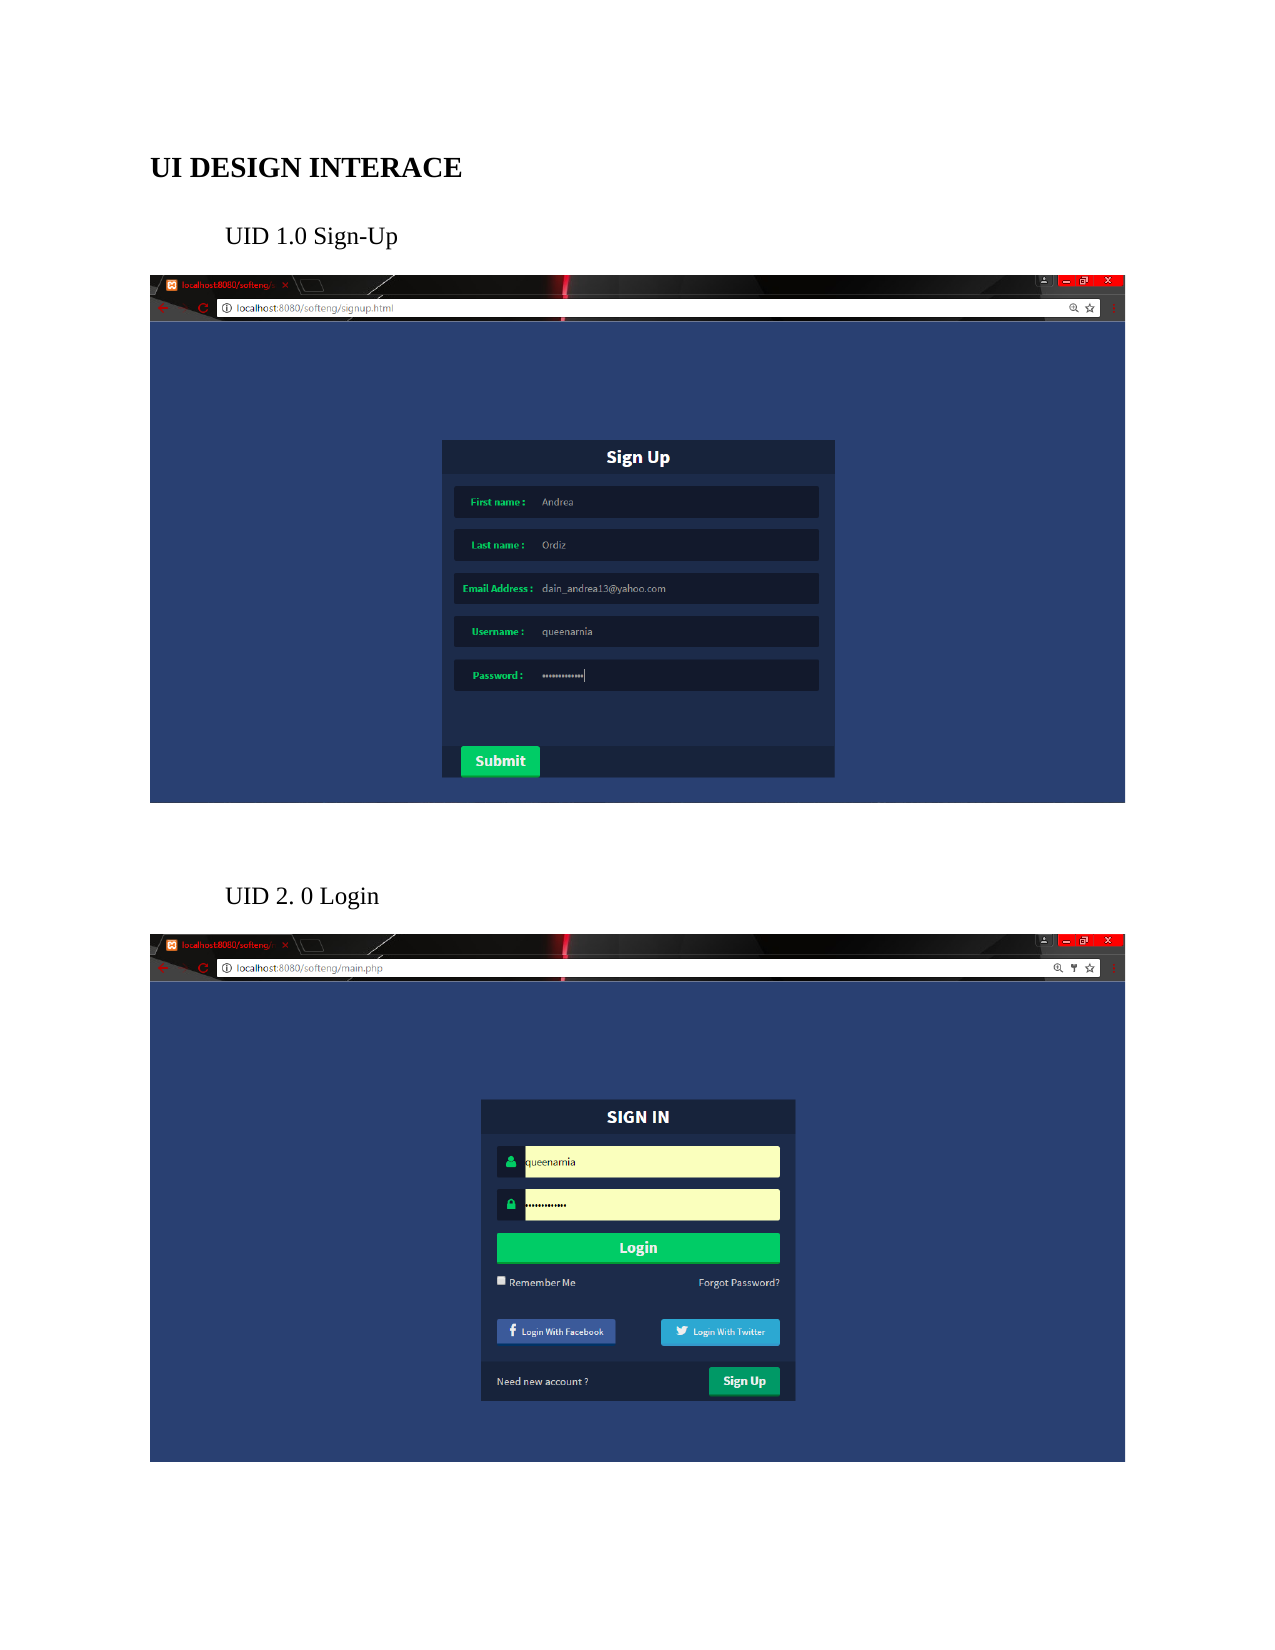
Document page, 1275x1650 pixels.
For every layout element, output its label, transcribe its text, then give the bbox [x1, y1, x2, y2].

text UI DESIGN INTERACE [150, 150, 1125, 183]
text UID 1.0 Sign-Up [150, 221, 1125, 250]
picture [150, 275, 1125, 803]
picture [150, 934, 1125, 1462]
text UID 2. 0 Login [150, 881, 1125, 909]
